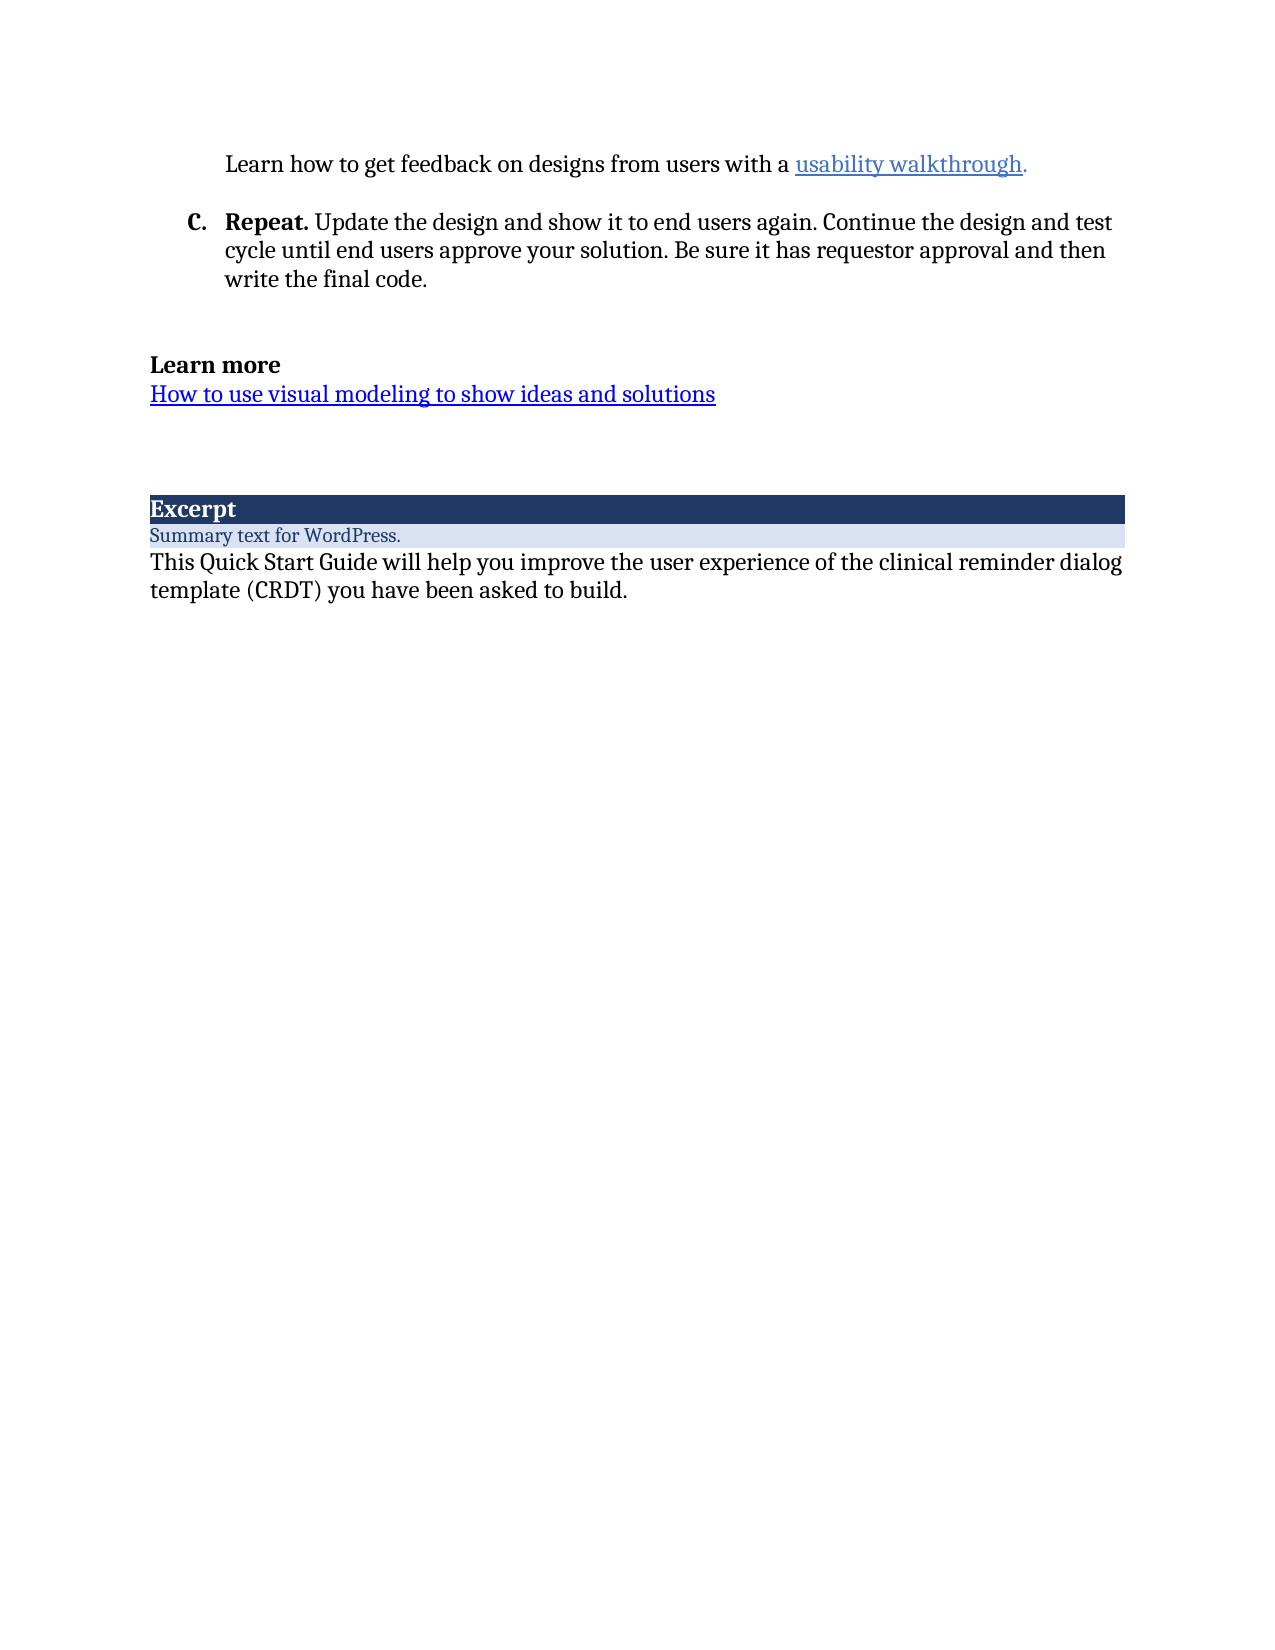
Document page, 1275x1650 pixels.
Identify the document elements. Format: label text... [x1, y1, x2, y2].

text How to use visual modeling to show ideas and solutions [150, 380, 1125, 409]
text Learn more [150, 351, 1125, 380]
text Excerpt [150, 495, 1125, 524]
text This Quick Start Guide will help you improve the user experience of the clinical reminder dialog template (CRDT) you have been asked to build. [150, 548, 1125, 605]
list Repeat. Update the design and show it to end users again. Continue the design and test cycle until end users approve your solution. Be sure it has requestor approval and then write the final code. [187, 207, 1125, 294]
text Learn how to get feedback on designs from users with a usability walkthrough. [150, 150, 1125, 179]
text Summary text for WordPress. [150, 524, 1125, 548]
